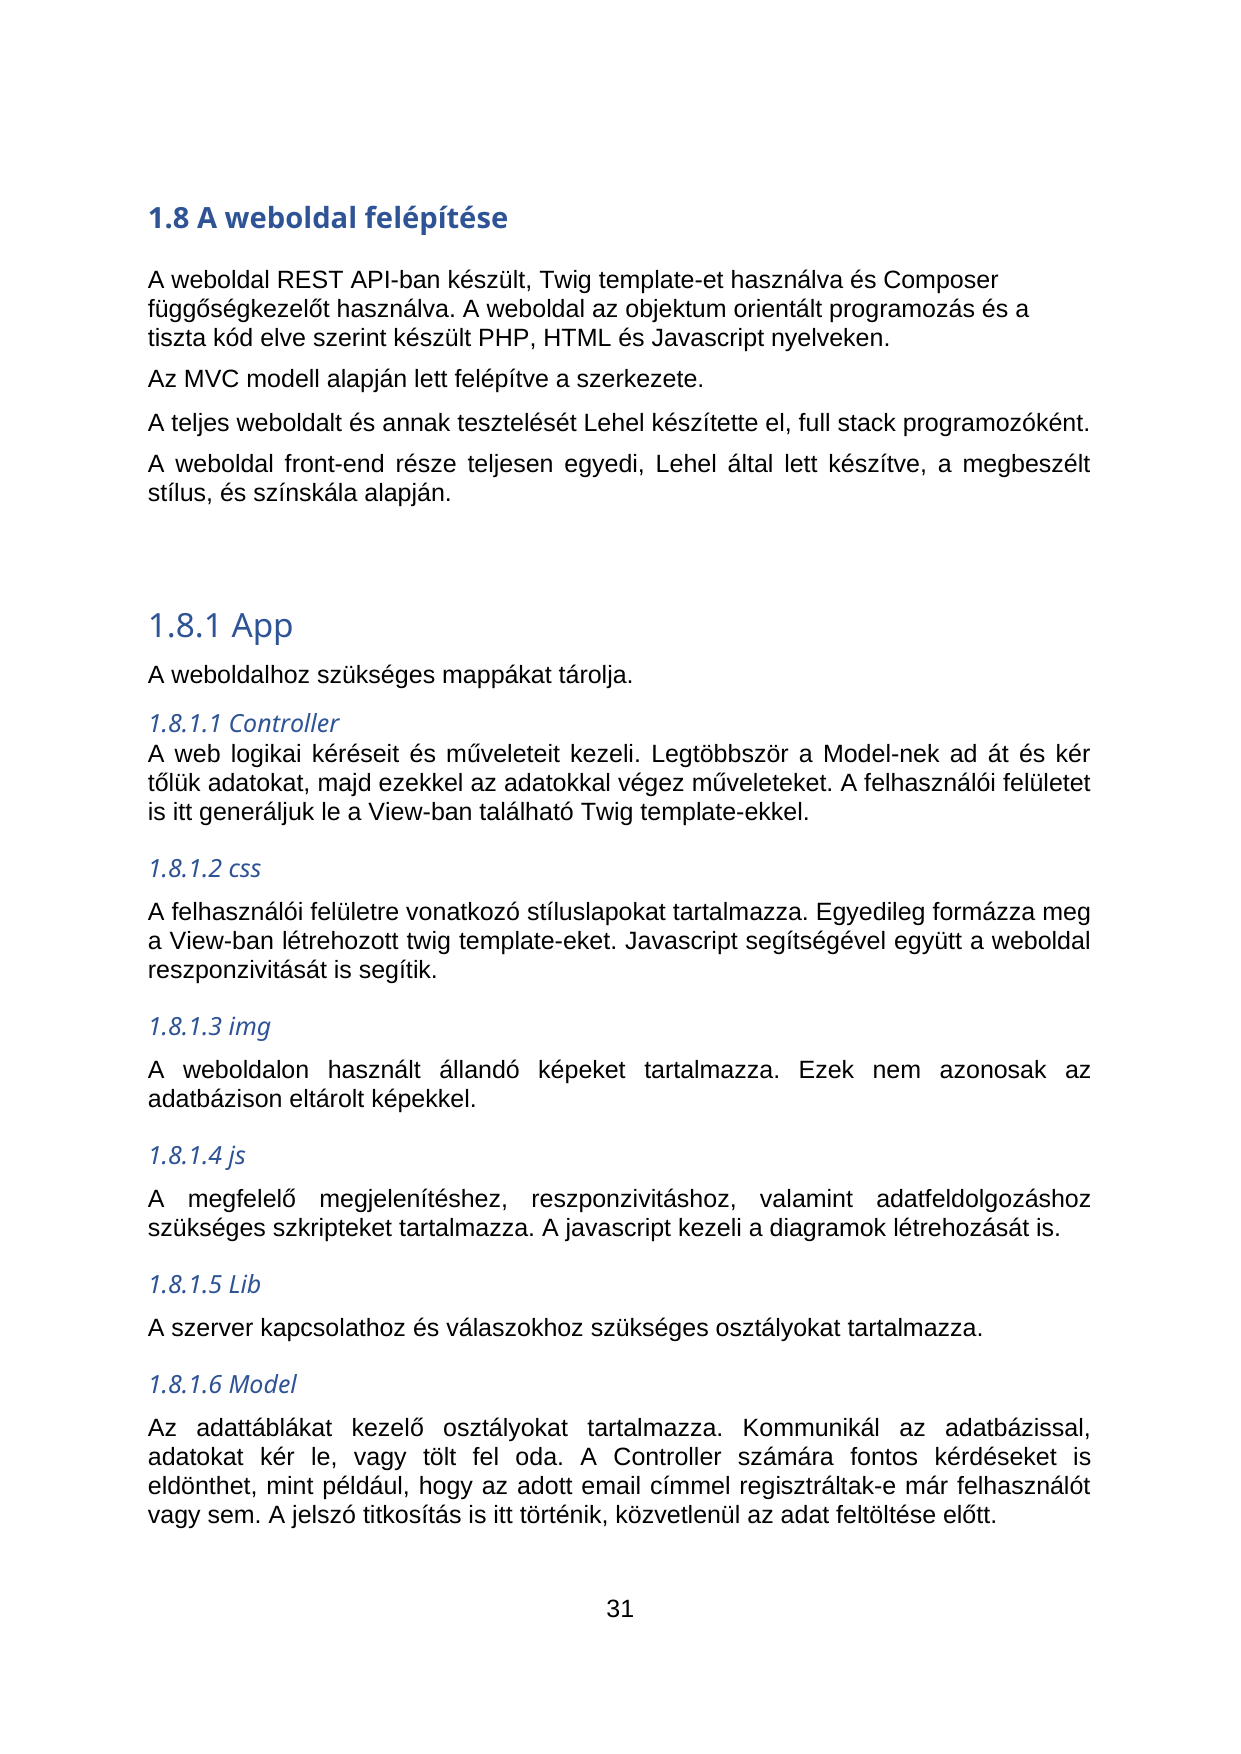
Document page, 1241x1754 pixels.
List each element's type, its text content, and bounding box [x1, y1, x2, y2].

text A weboldal front-end része teljesen egyedi, Lehel által lett készítve, a megbeszélt stílus, és színskála alapján. [148, 449, 1092, 507]
text Az MVC modell alapján lett felépítve a szerkezete. [148, 364, 1092, 393]
subtitle 1.8.1 App [148, 602, 1092, 647]
subtitle 1.8.1.4 js [148, 1137, 1092, 1172]
text A weboldalon használt állandó képeket tartalmazza. Ezek nem azonosak az adatbázison eltárolt képekkel. [148, 1055, 1092, 1112]
text A weboldal REST API-ban készült, Twig template-et használva és Composer függőségkezelőt használva. A weboldal az objektum orientált programozás és a tiszta kód elve szerint készült PHP, HTML és Javascript nyelveken. [148, 266, 1092, 352]
subtitle 1.8 A weboldal felépítése [148, 198, 1092, 237]
subtitle 1.8.1.3 img [148, 1008, 1092, 1042]
text A web logikai kéréseit és műveleteit kezeli. Legtöbbször a Model-nek ad át és kér tőlük adatokat, majd ezekkel az adatokkal végez műveleteket. A felhasználói felületet is itt generáljuk le a View-ban található Twig template-ekkel. [148, 739, 1092, 826]
text A teljes weboldalt és annak tesztelését Lehel készítette el, full stack programozóként. [148, 408, 1092, 437]
subtitle 1.8.1.6 Model [148, 1367, 1092, 1401]
text A megfelelő megjelenítéshez, reszponzivitáshoz, valamint adatfeldolgozáshoz szükséges szkripteket tartalmazza. A javascript kezeli a diagramok létrehozását is. [148, 1184, 1092, 1242]
subtitle 1.8.1.1 Controller [148, 705, 1092, 739]
text A szerver kapcsolathoz és válaszokhoz szükséges osztályokat tartalmazza. [148, 1313, 1092, 1342]
text A weboldalhoz szükséges mappákat tárolja. [148, 660, 1092, 689]
subtitle 1.8.1.2 css [148, 851, 1092, 885]
text Az adattáblákat kezelő osztályokat tartalmazza. Kommunikál az adatbázissal, adatokat kér le, vagy tölt fel oda. A Controller számára fontos kérdéseket is eldönthet, mint például, hogy az adott email címmel regisztráltak-e már felhasználót vagy sem. A jelszó titkosítás is itt történik, közvetlenül az adat feltöltése előtt. [148, 1413, 1092, 1528]
subtitle 1.8.1.5 Lib [148, 1267, 1092, 1301]
text A felhasználói felületre vonatkozó stíluslapokat tartalmazza. Egyedileg formázza meg a View-ban létrehozott twig template-eket. Javascript segítségével együtt a weboldal reszponzivitását is segítik. [148, 897, 1092, 983]
